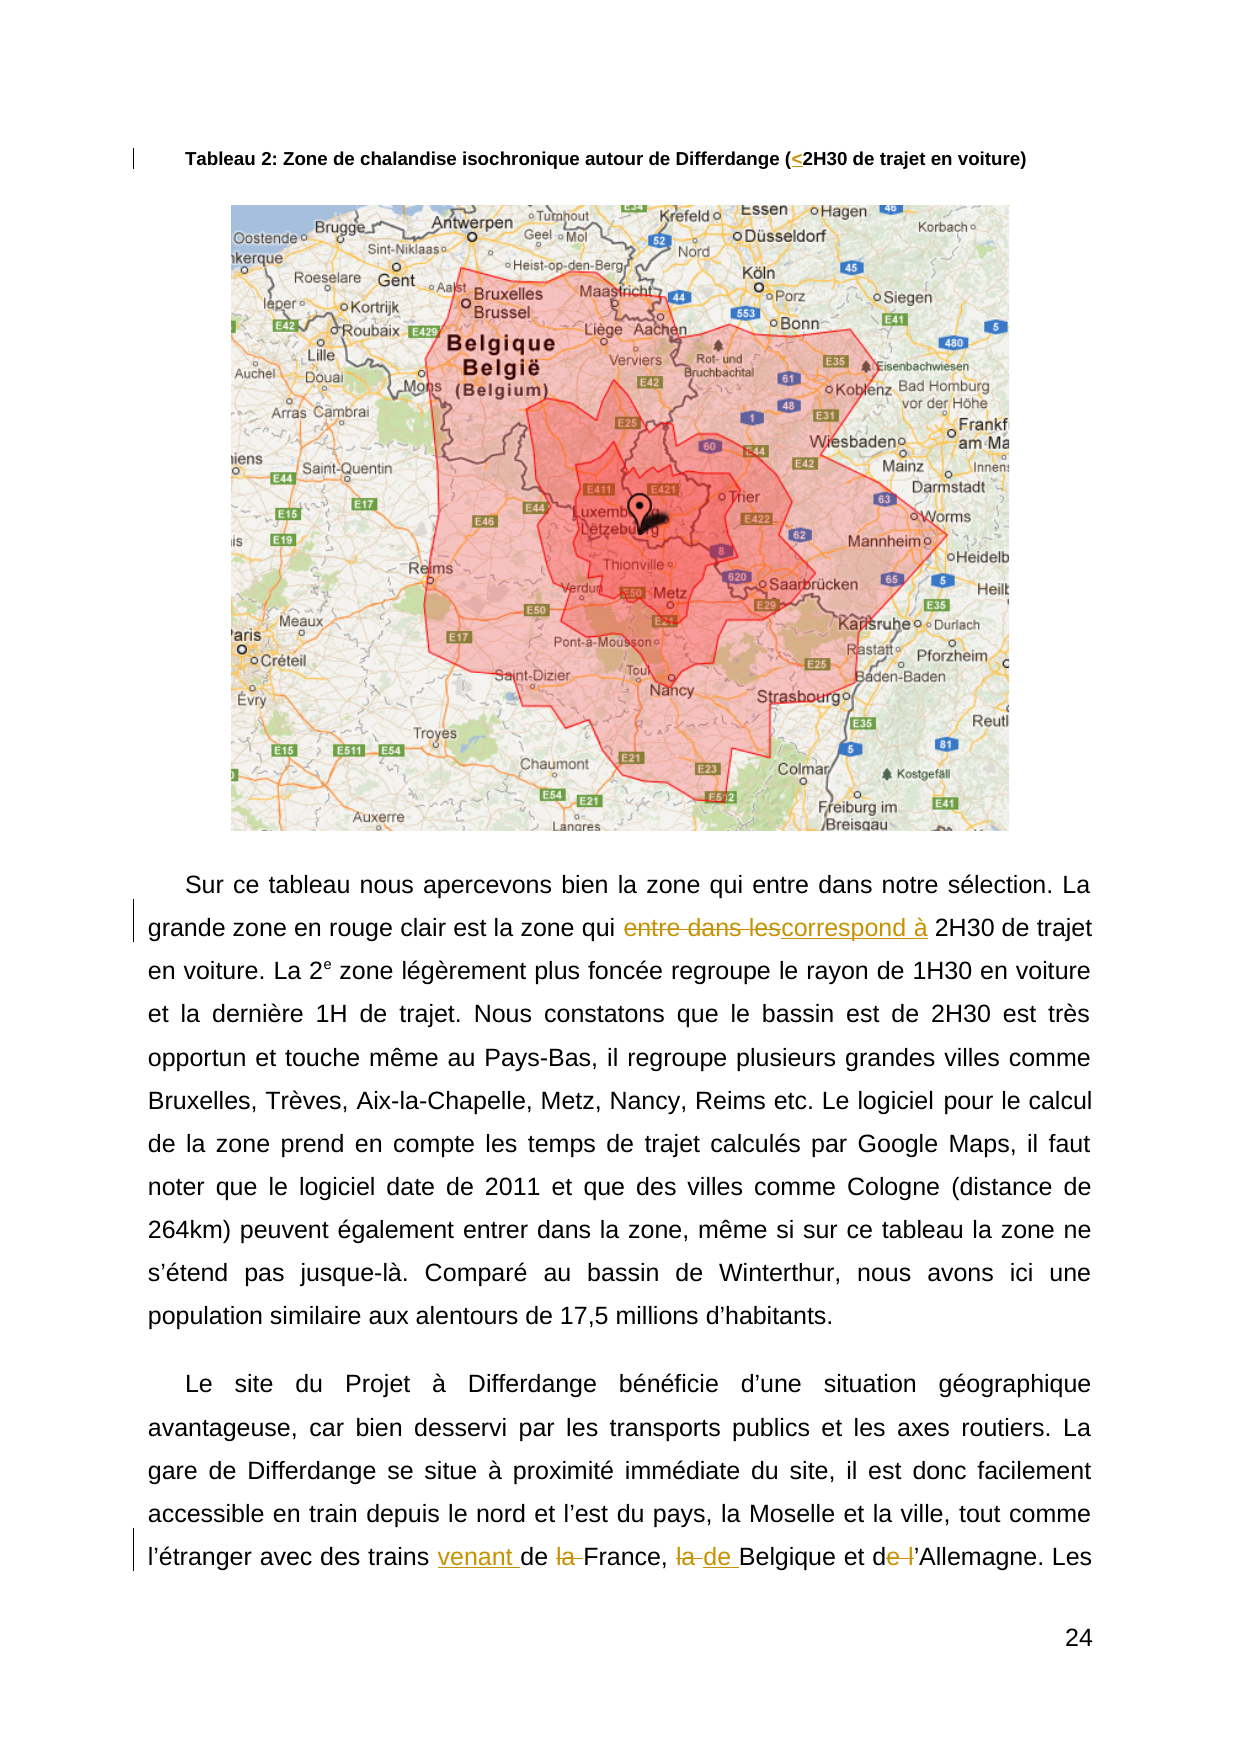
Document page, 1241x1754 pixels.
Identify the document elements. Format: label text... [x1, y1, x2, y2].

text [148, 1369, 1093, 1571]
text Sur ce tableau nous apercevons bien la zone qui entre dans notre sélection. La grande zone en rouge clair est la zone qui 2H30 de trajet en voiture. La 2e zone légèrement plus foncée regroupe le rayon de 1H30 en voiture et la dernière 1H de trajet. Nous constatons que le bassin est de 2H30 est très opportun et touche même au Pays-Bas, il regroupe plusieurs grandes villes comme Bruxelles, Trèves, Aix-la-Chapelle, Metz, Nancy, Reims etc. Le logiciel pour le calcul de la zone prend en compte les temps de trajet calculés par Google Maps, il faut noter que le logiciel date de 2011 et que des villes comme Cologne (distance de 264km) peuvent également entrer dans la zone, même si sur ce tableau la zone ne s’étend pas jusque-là. Comparé au bassin de Winterthur, nous avons ici une population similaire aux alentours de 17,5 millions d’habitants. [148, 870, 1093, 1330]
picture [231, 205, 1010, 831]
text Tableau : Zone de chalandise isochronique autour de Differdange (2H30 de trajet en voiture) [148, 148, 1093, 169]
